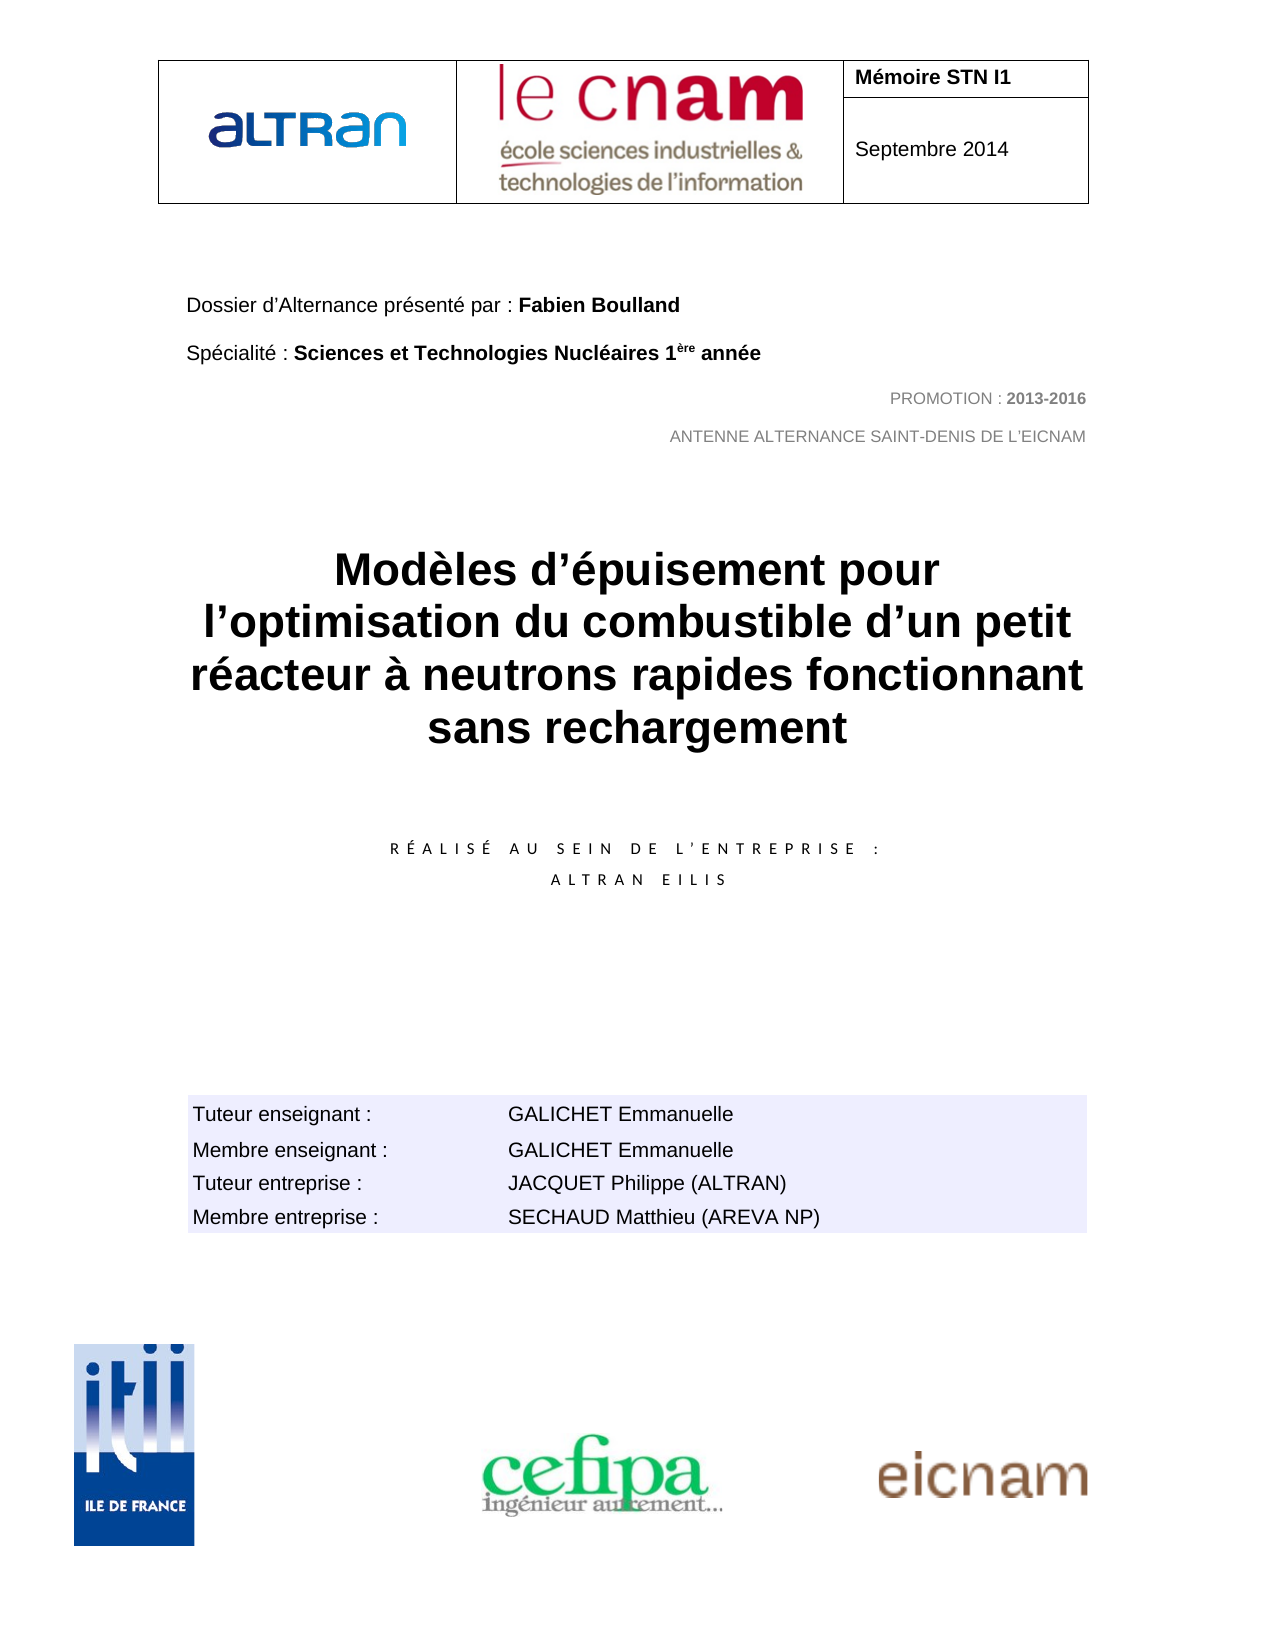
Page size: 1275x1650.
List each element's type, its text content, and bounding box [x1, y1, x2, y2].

picture [497, 64, 803, 195]
text Modèles d’épuisement pour l’optimisation du combustible d’un petit réacteur à neutrons rapides fonctionnant sans rechargement [187, 542, 1087, 753]
picture [396, 112, 407, 123]
text Spécialité : Sciences et Technologies Nucléaires 1ère année [186, 341, 1086, 365]
table_cell JACQUET Philippe (ALTRAN) [503, 1166, 1087, 1200]
picture [878, 1451, 1088, 1498]
table_header GALICHET Emmanuelle [503, 1095, 1087, 1133]
picture [481, 1433, 723, 1517]
table_cell SECHAUD Matthieu (AREVA NP) [503, 1200, 1087, 1233]
table_cell Membre enseignant : [188, 1133, 503, 1166]
text Promotion : 2013-2016 [186, 389, 1086, 408]
picture [74, 1344, 195, 1546]
picture [207, 112, 407, 148]
text Dossier d’Alternance présenté par : Fabien Boulland [186, 293, 1086, 317]
text Antenne Alternance Saint-Denis de l’EICnam [186, 427, 1086, 446]
table_header Tuteur enseignant : [188, 1095, 503, 1133]
table_cell Membre entreprise : [188, 1200, 503, 1233]
table_cell Tuteur entreprise : [188, 1166, 503, 1200]
table_cell GALICHET Emmanuelle [503, 1133, 1087, 1166]
